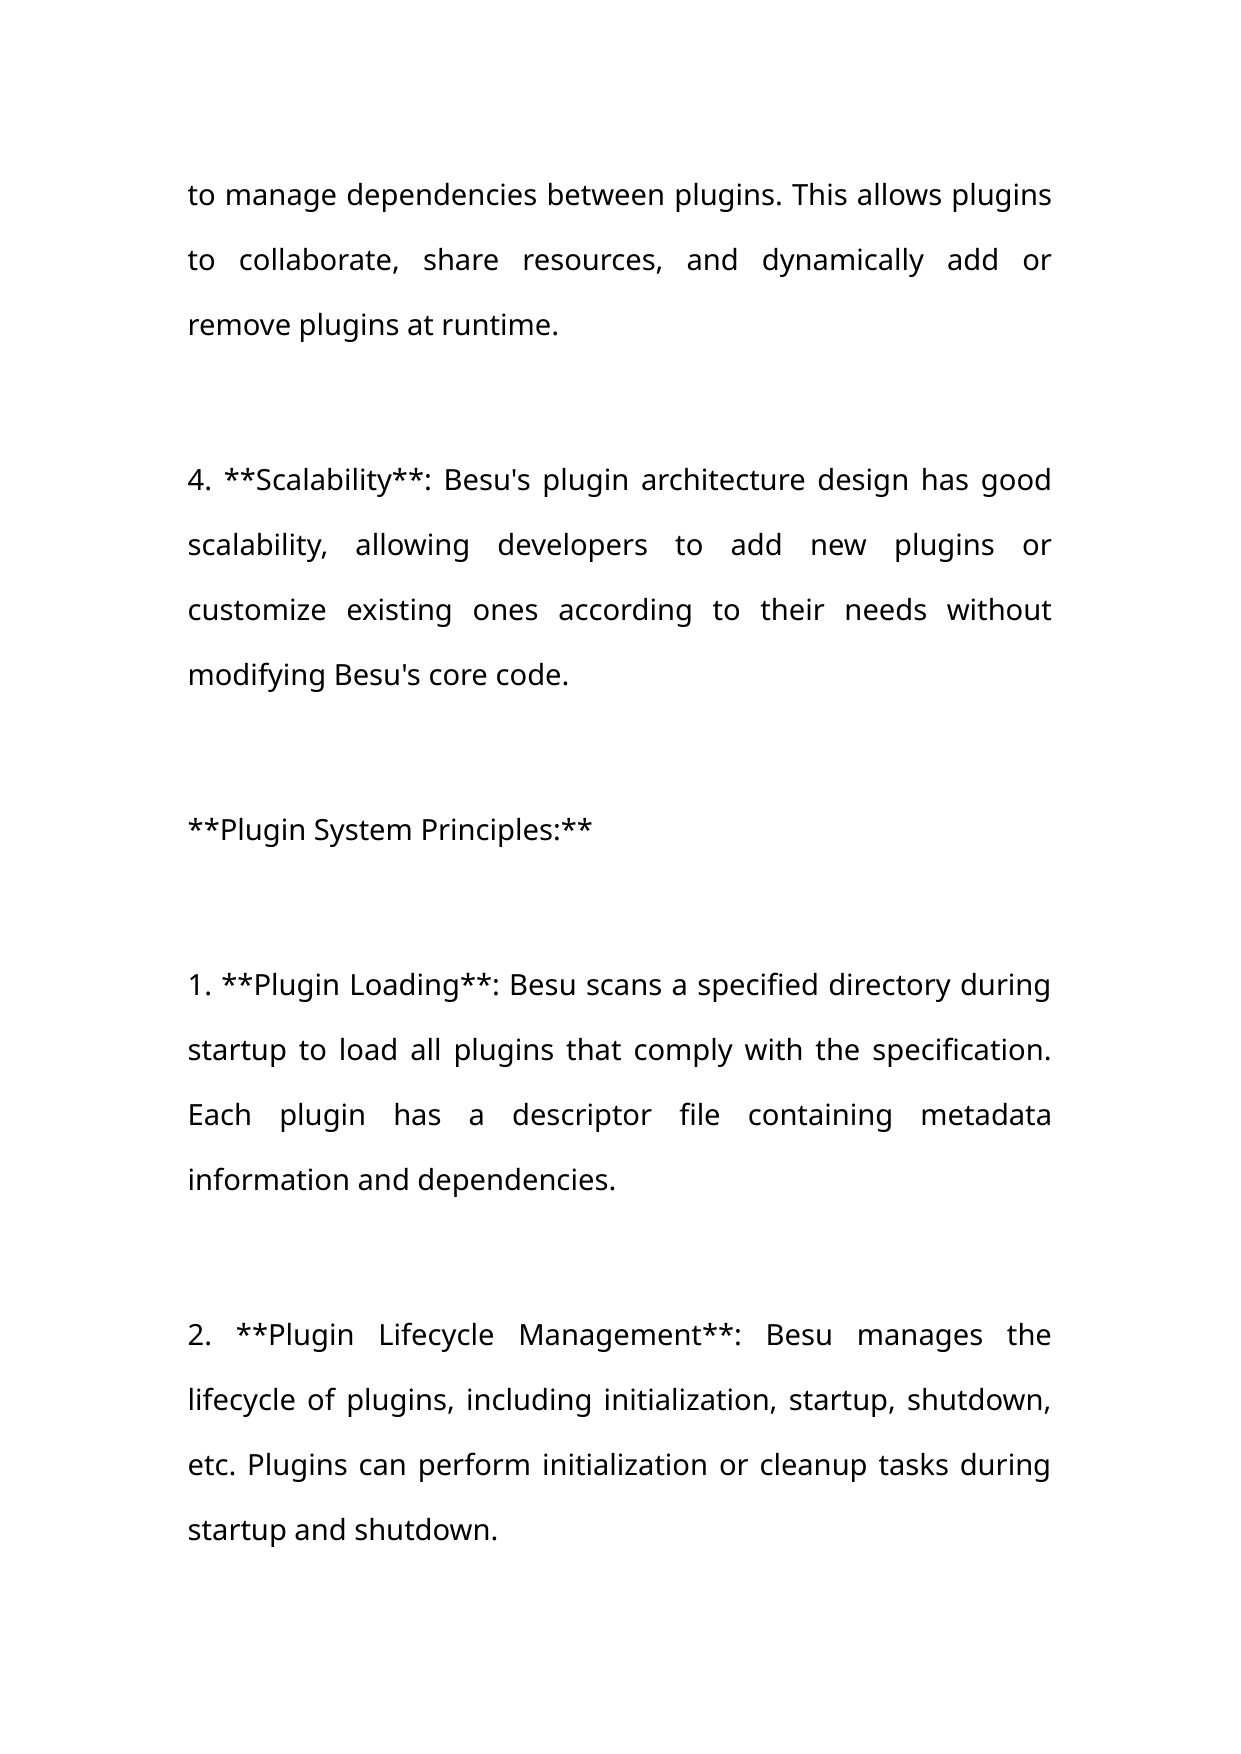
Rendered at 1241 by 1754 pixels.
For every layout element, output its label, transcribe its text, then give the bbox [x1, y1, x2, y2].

list **Plugin System Principles:** [187, 797, 1053, 862]
list 2. **Plugin Lifecycle Management**: Besu manages the lifecycle of plugins, including initialization, startup, shutdown, etc. Plugins can perform initialization or cleanup tasks during startup and shutdown. [187, 1302, 1053, 1562]
list 1. **Plugin Loading**: Besu scans a specified directory during startup to load all plugins that comply with the specification. Each plugin has a descriptor file containing metadata information and dependencies. [187, 952, 1053, 1212]
list 4. **Scalability**: Besu's plugin architecture design has good scalability, allowing developers to add new plugins or customize existing ones according to their needs without modifying Besu's core code. [187, 447, 1053, 707]
